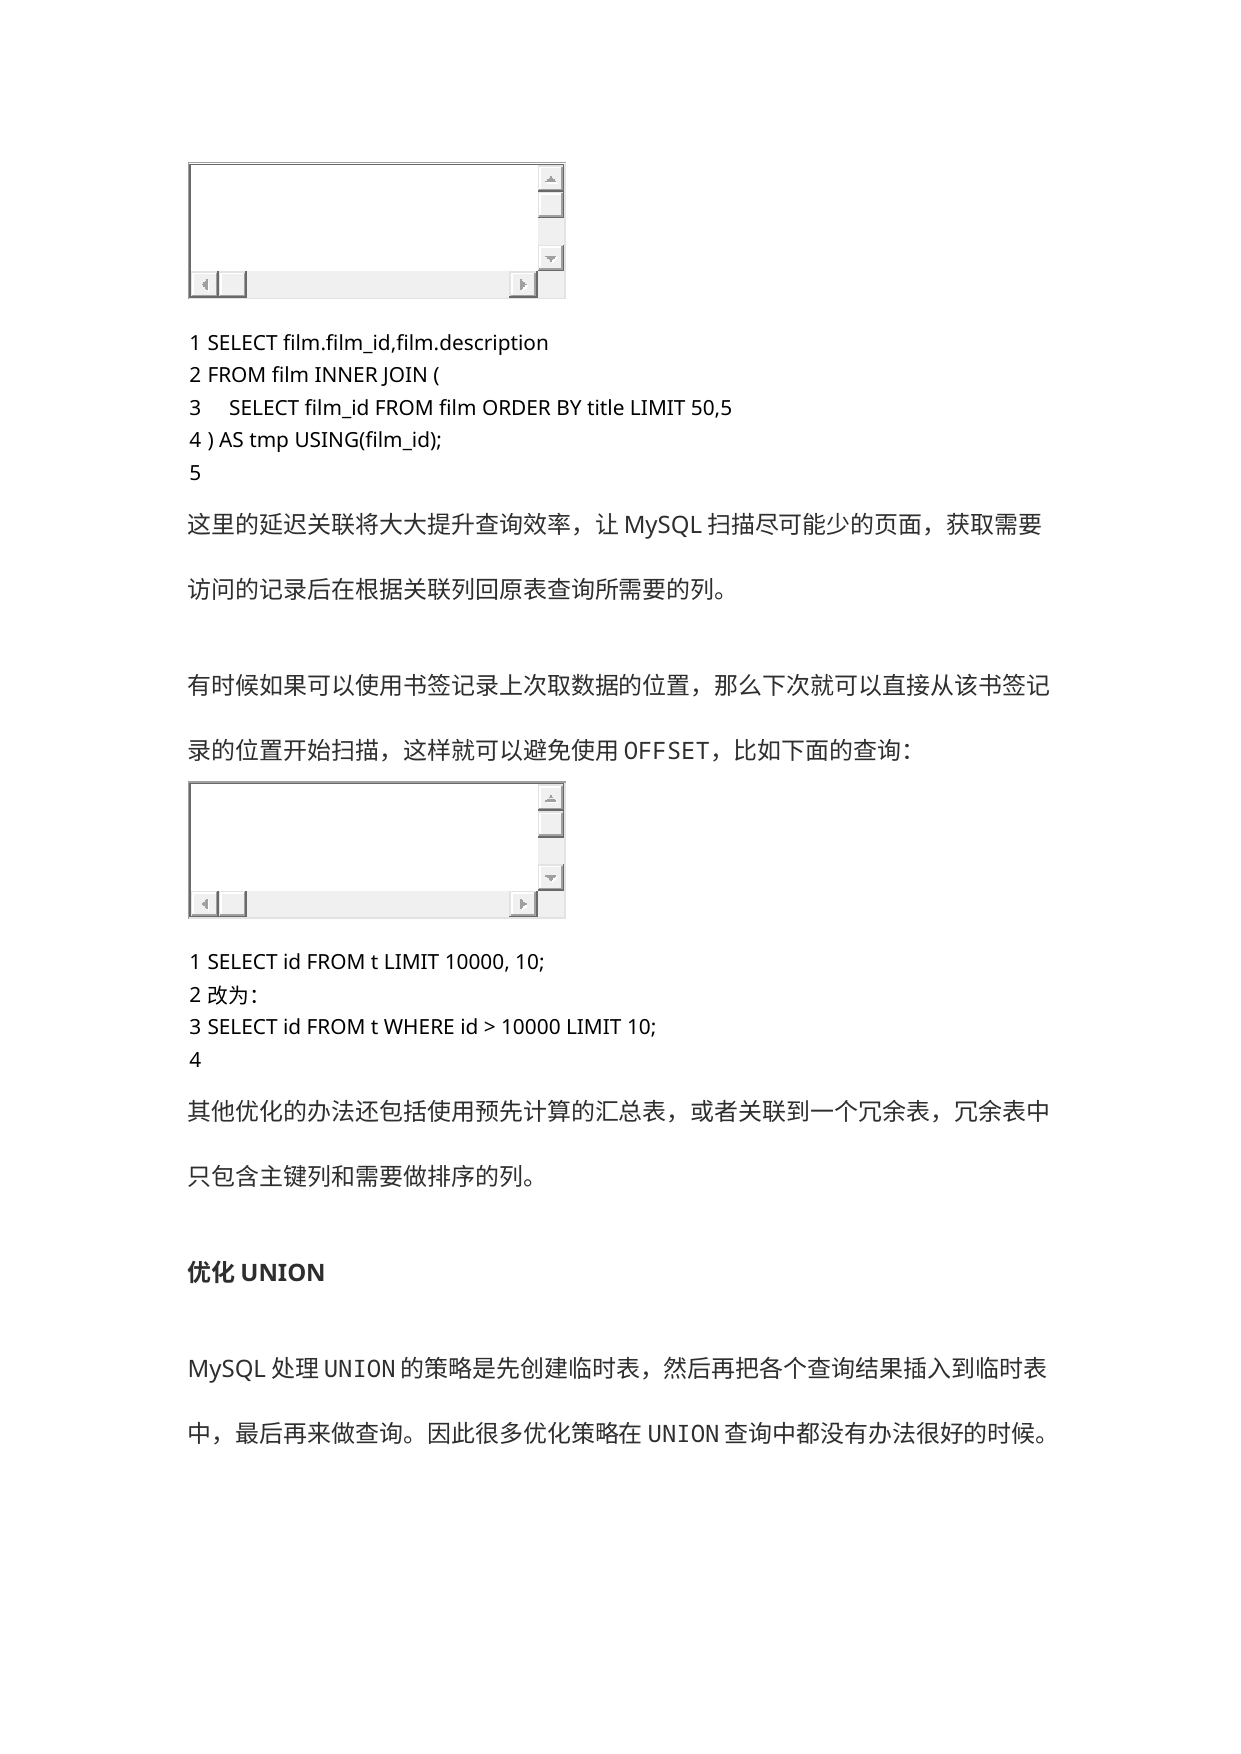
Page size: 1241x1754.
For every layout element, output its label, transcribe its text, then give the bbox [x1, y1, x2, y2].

table_header 1 2 3 4 [188, 944, 206, 1077]
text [187, 1334, 1053, 1464]
table_header 1 2 3 4 5 [188, 325, 206, 490]
table_header SELECT id FROM t LIMIT 10000, 10; 改为： SELECT id FROM t WHERE id > 10000 LIMIT 10; [206, 944, 1087, 1077]
text 优化UNION [187, 1238, 1053, 1303]
table_header SELECT film.film_id,film.description FROM film INNER JOIN ( SELECT film_id FROM film ORDER BY title LIMIT 50,5 ) AS tmp USING(film_id); [206, 325, 1087, 490]
text 有时候如果可以使用书签记录上次取数据的位置，那么下次就可以直接从该书签记录的位置开始扫描，这样就可以避免使用OFFSET，比如下面的查询： [187, 651, 1053, 781]
text 这里的延迟关联将大大提升查询效率，让MySQL扫描尽可能少的页面，获取需要访问的记录后在根据关联列回原表查询所需要的列。 [187, 490, 1053, 620]
text 其他优化的办法还包括使用预先计算的汇总表，或者关联到一个冗余表，冗余表中只包含主键列和需要做排序的列。 [187, 1077, 1053, 1207]
